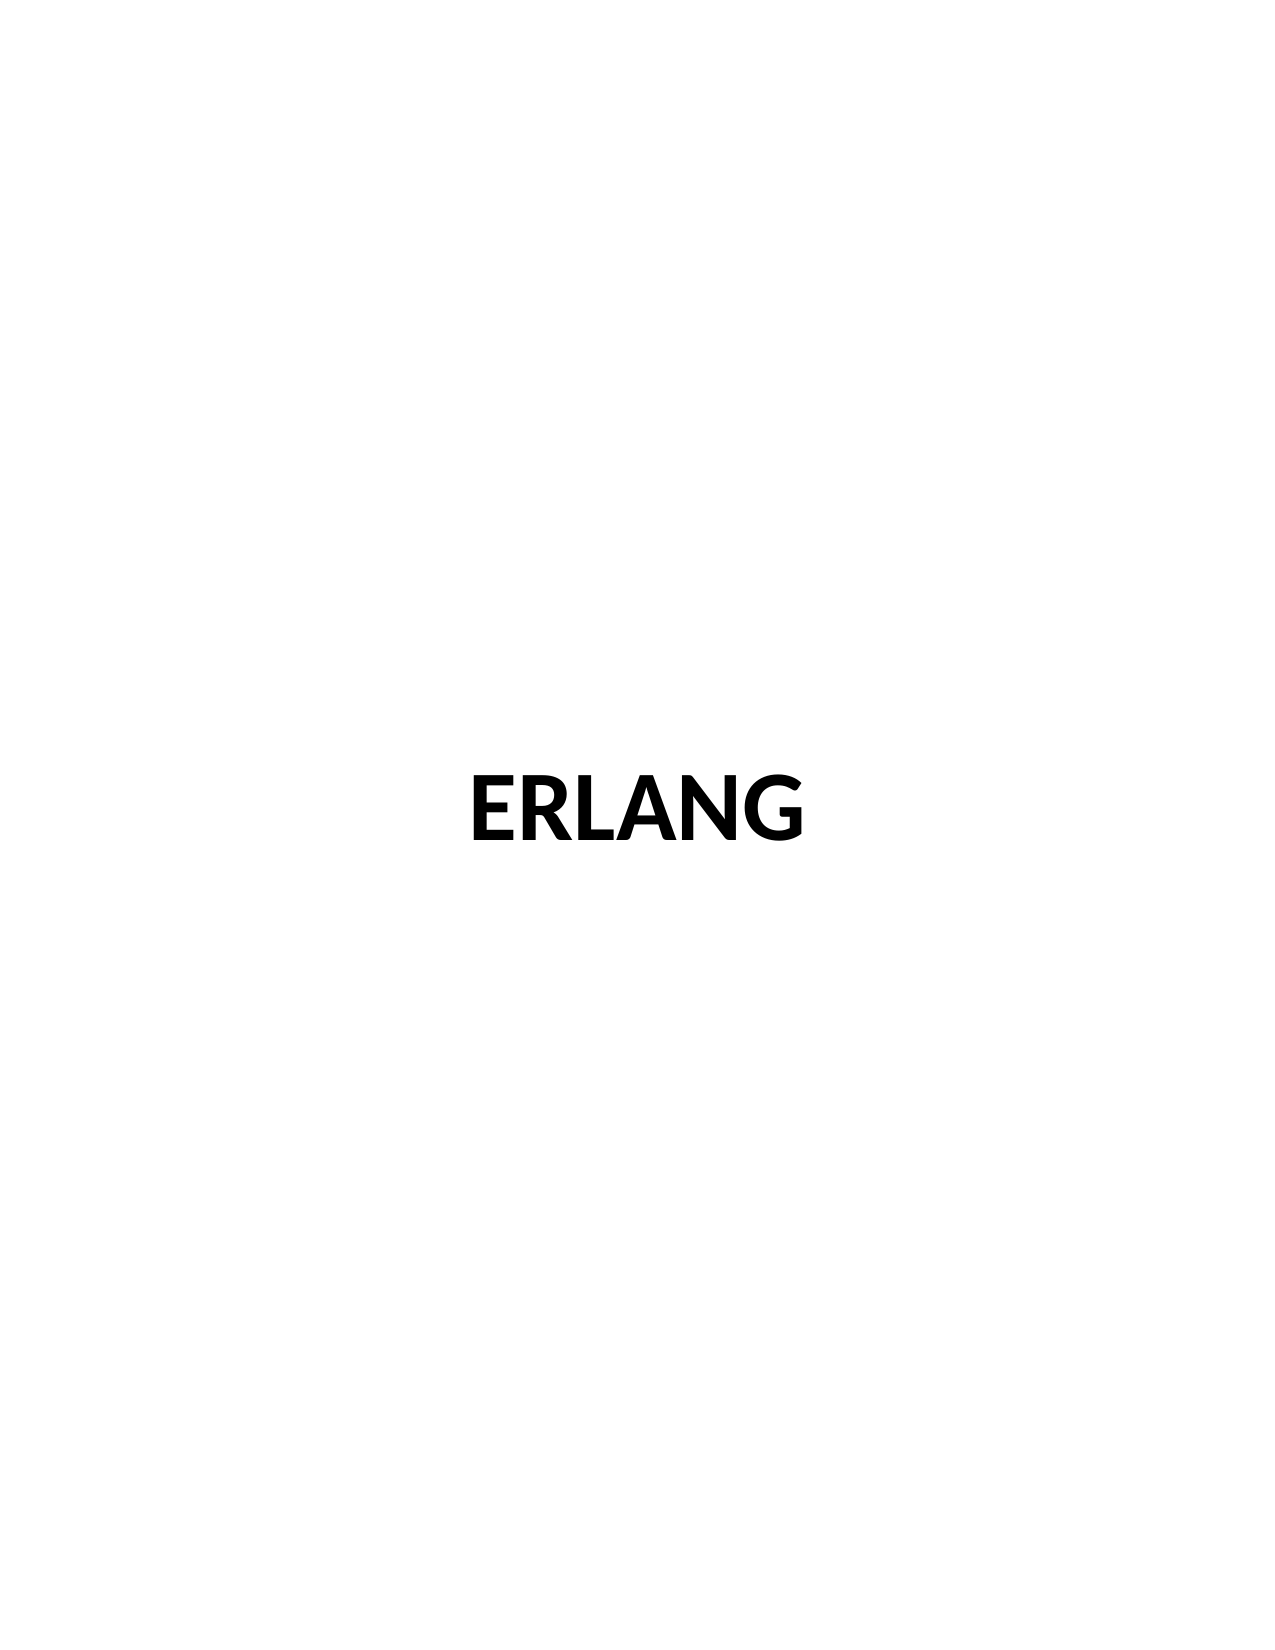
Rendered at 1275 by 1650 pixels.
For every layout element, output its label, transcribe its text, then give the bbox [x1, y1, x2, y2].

text ERLANG [150, 744, 1125, 866]
